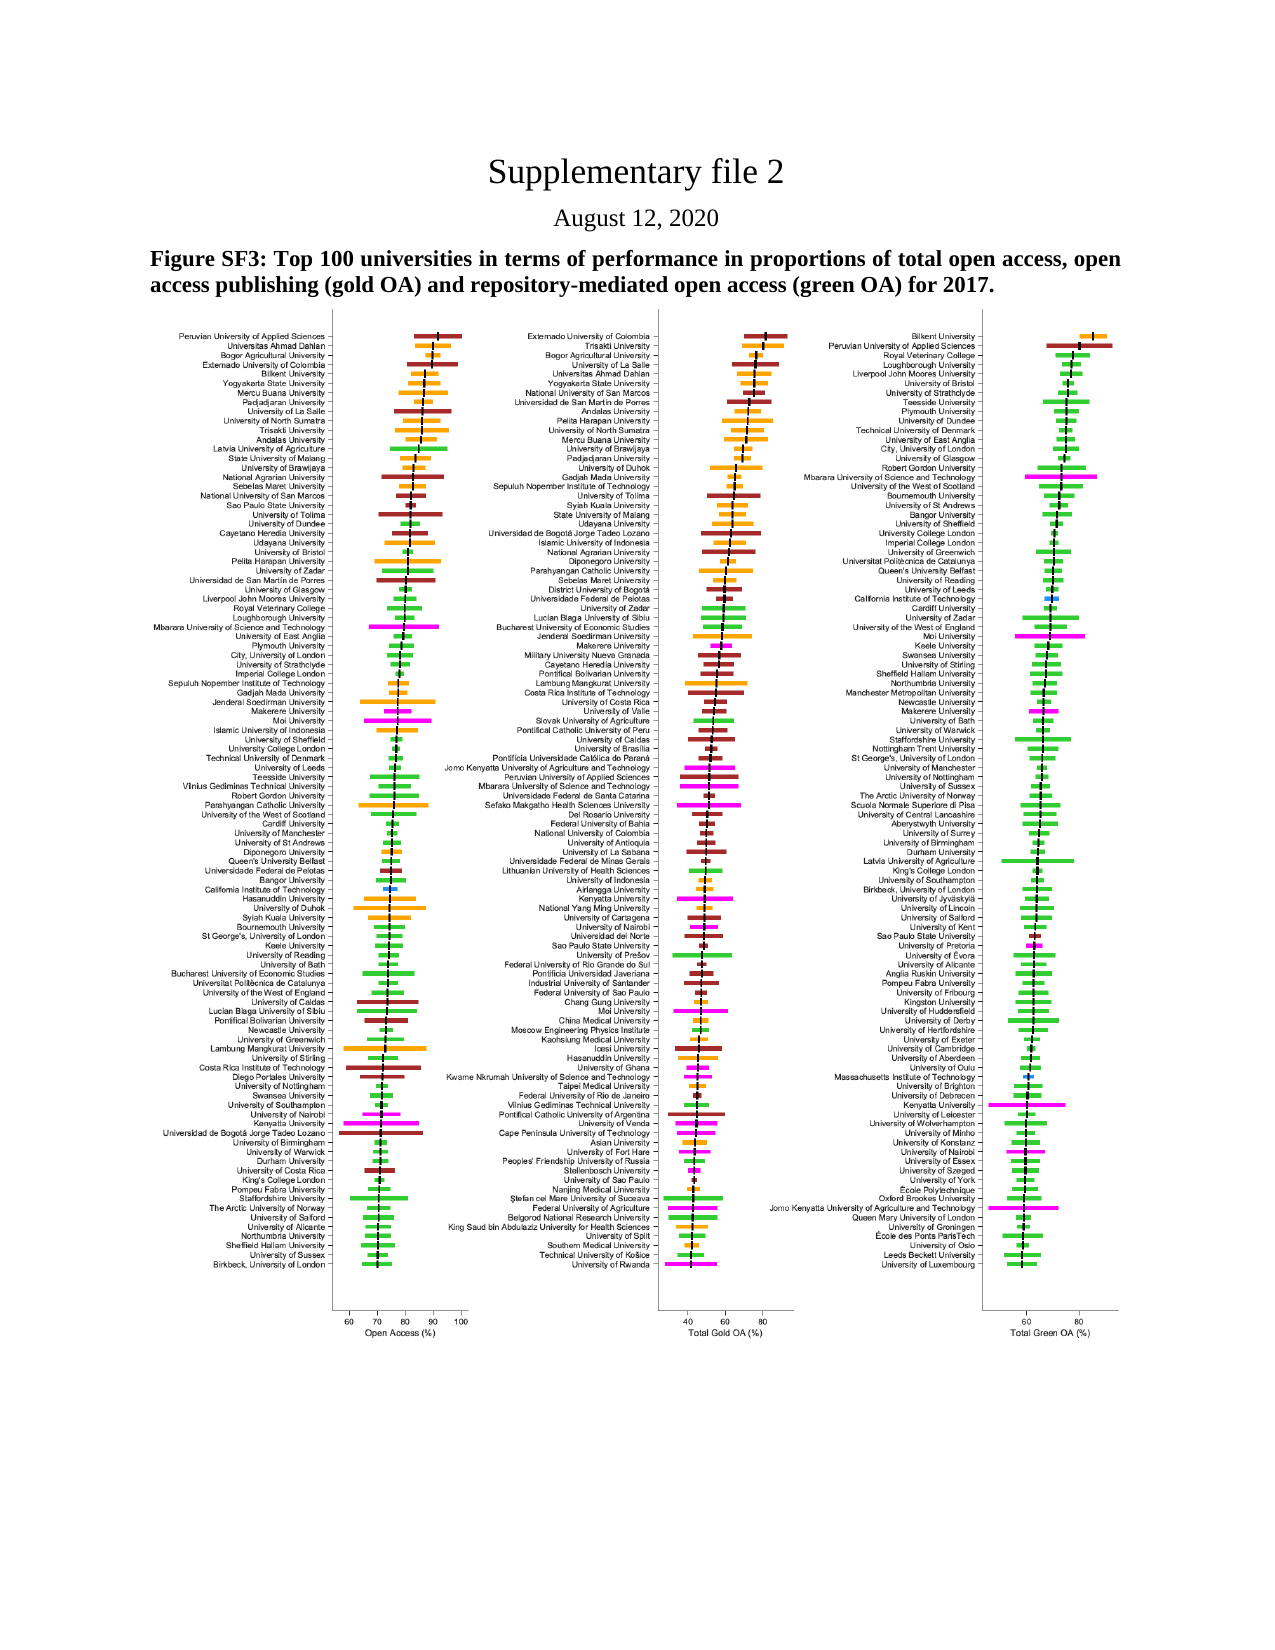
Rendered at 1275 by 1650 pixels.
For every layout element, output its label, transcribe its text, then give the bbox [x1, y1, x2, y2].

text Figure SF3: Top 100 universities in terms of performance in proportions of total open access, open access publishing (gold OA) and repository-mediated open access (green OA) for 2017. [150, 244, 1122, 297]
text Supplementary file 2 [150, 150, 1122, 191]
text August 12, 2020 [150, 203, 1122, 232]
